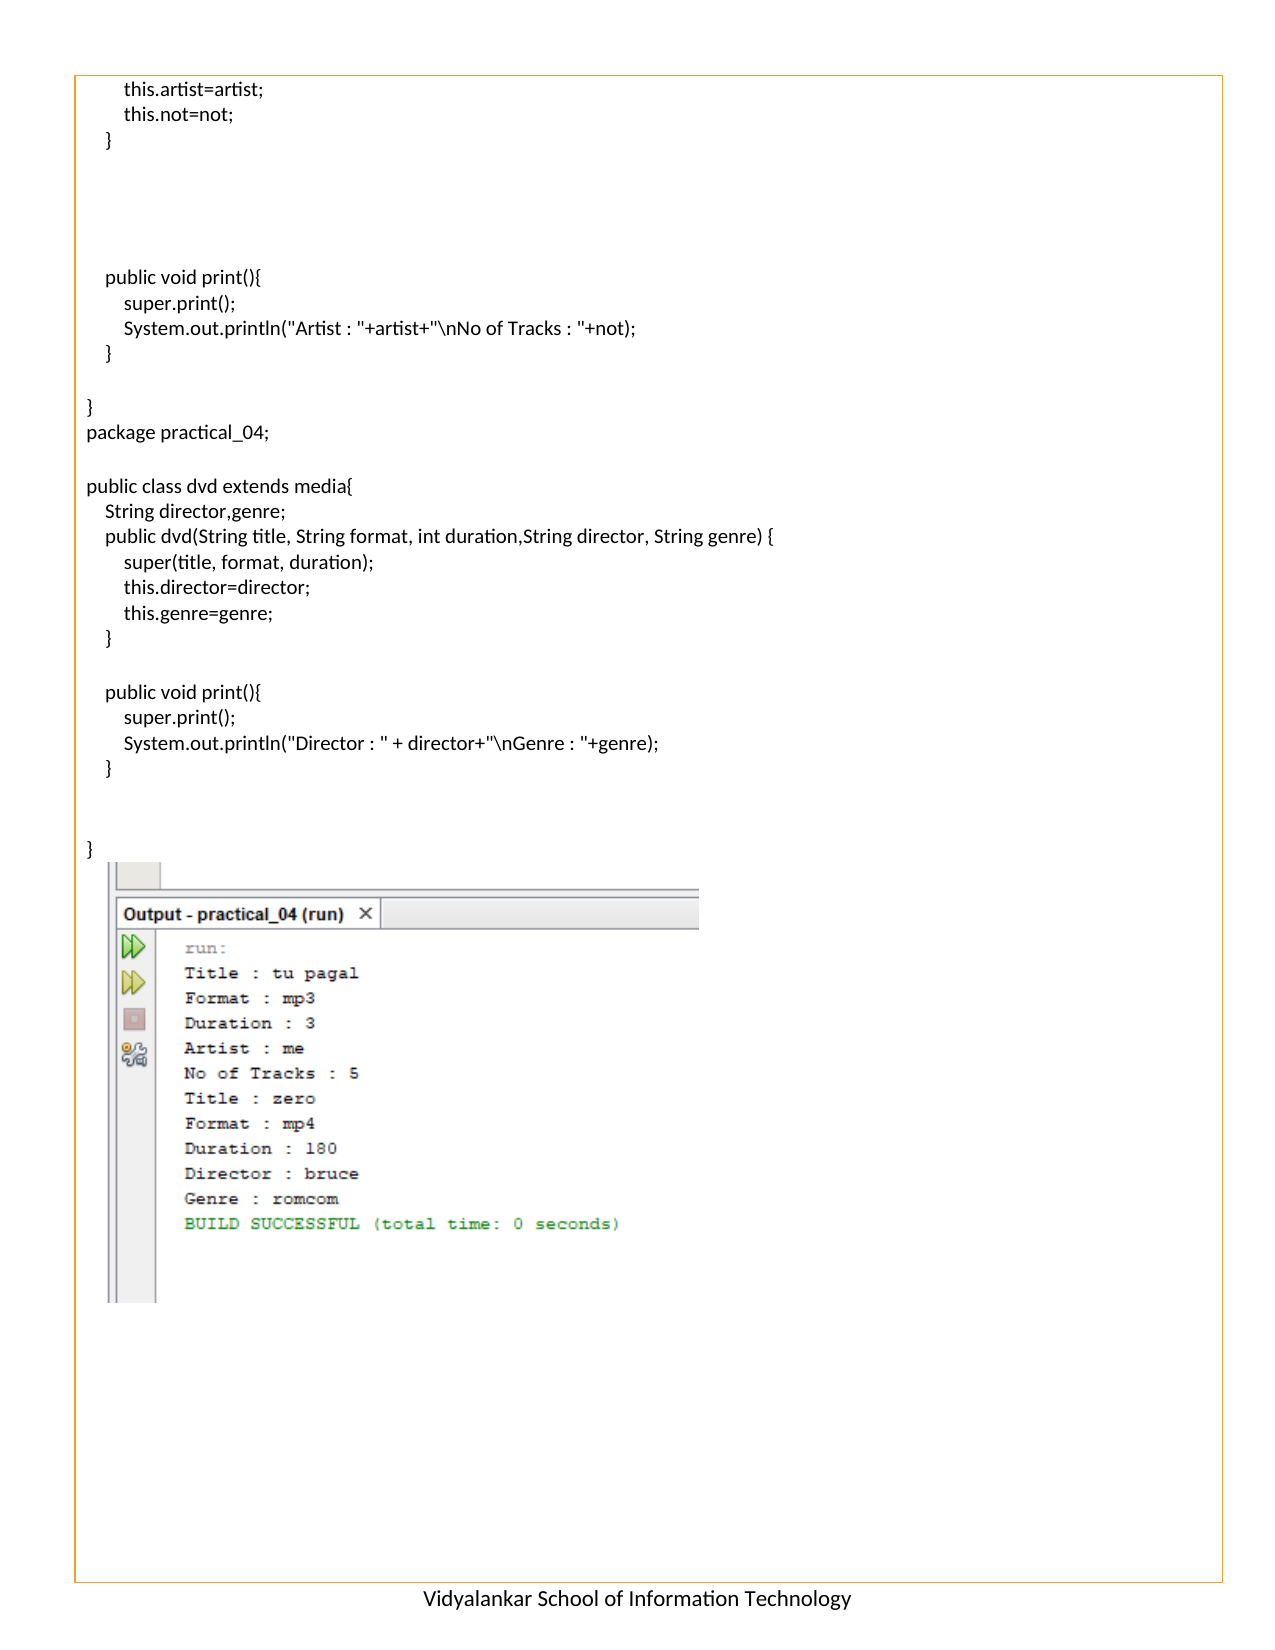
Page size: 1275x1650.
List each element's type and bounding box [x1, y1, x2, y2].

table_cell [76, 76, 1222, 1582]
